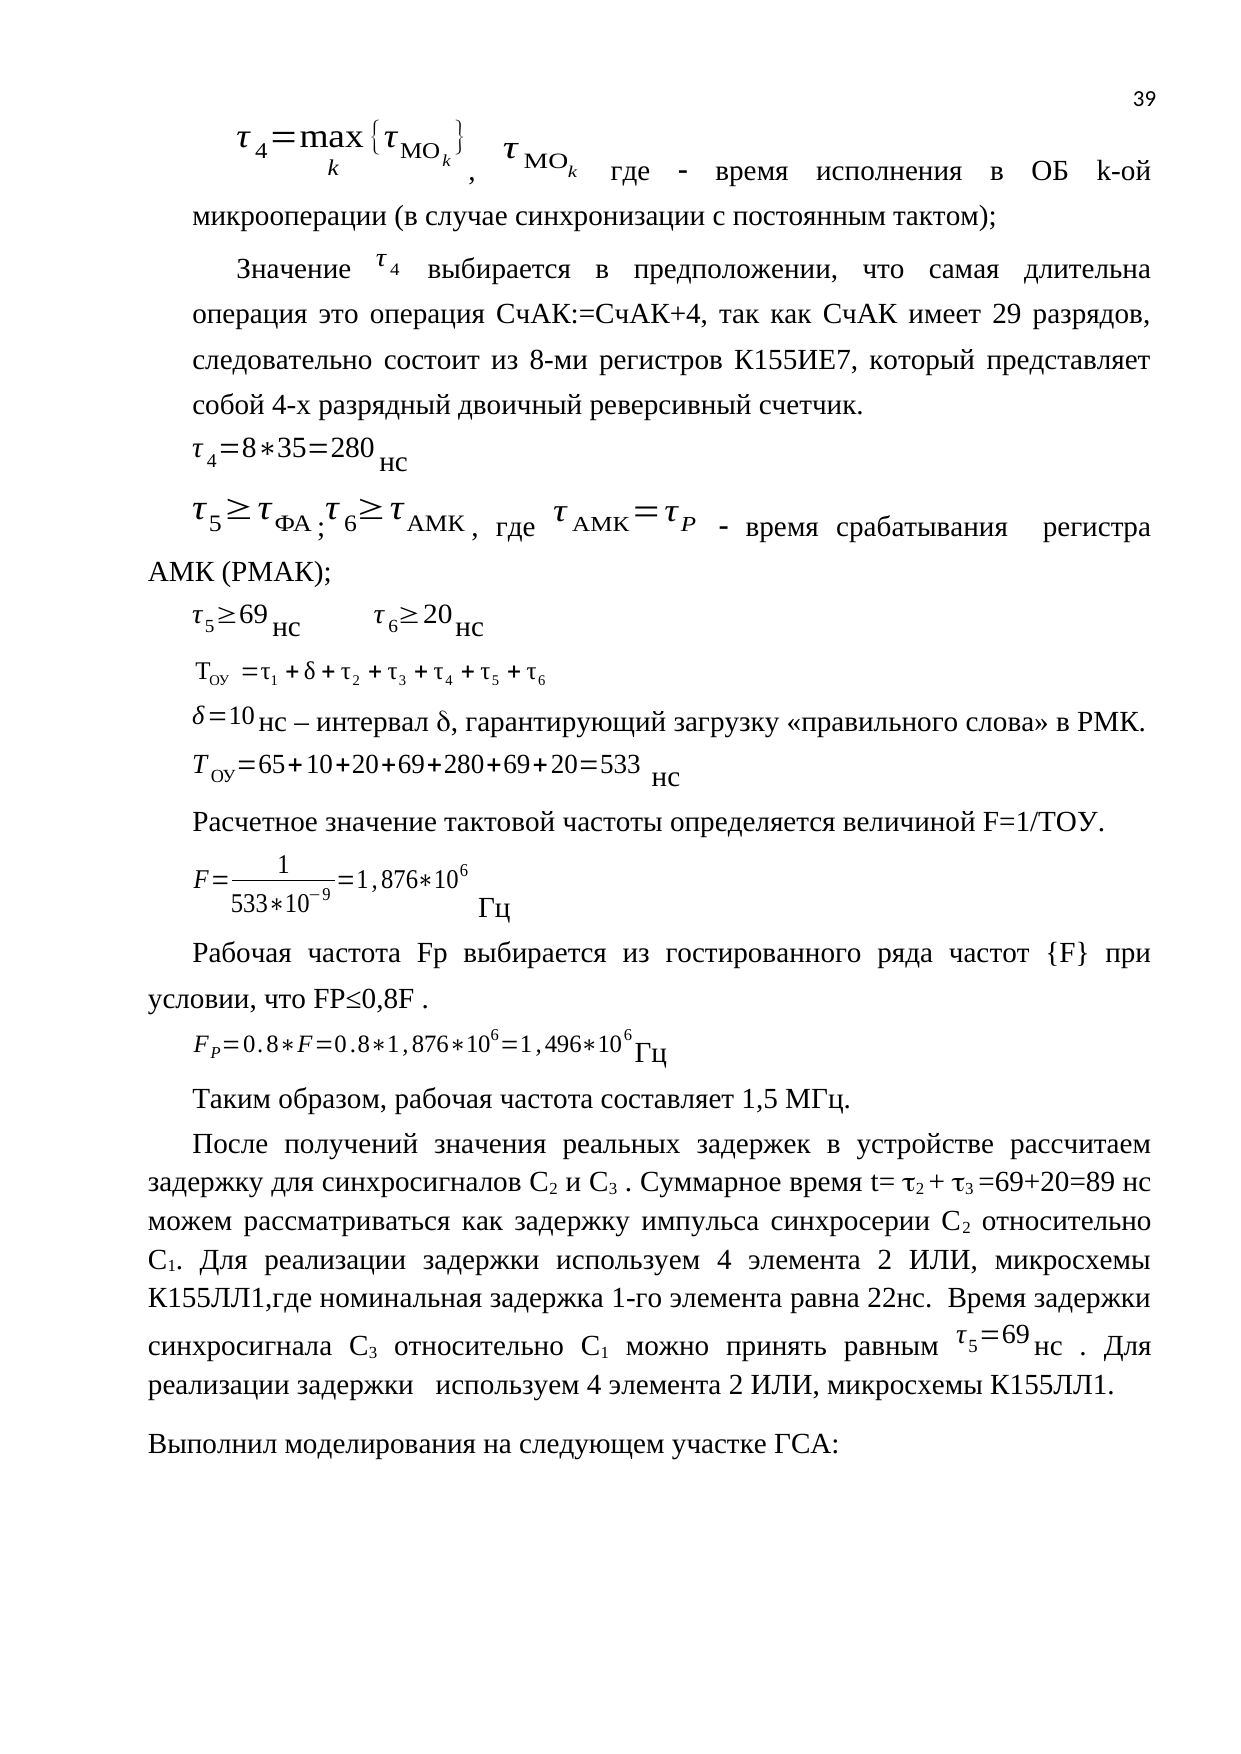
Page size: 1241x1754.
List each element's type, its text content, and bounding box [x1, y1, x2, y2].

text нс [148, 749, 1152, 792]
text Гц [148, 849, 1152, 924]
text нс нс [148, 599, 1152, 642]
text нс [148, 432, 1152, 477]
text Рабочая частота Fр выбирается из гостированного ряда частот {F} при условии, что FР≤0,8F . [148, 936, 1152, 1014]
text Гц [148, 1026, 1152, 1069]
text Таким образом, рабочая частота составляет 1,5 МГц. [148, 1081, 1152, 1114]
text После получений значения реальных задержек в устройстве рассчитаем задержку для синхросигналов С2 и С3 . Суммарное время t= 2 + 3 =69+20=89 нс можем рассматриваться как задержку импульса синхросерии С2 относительно С1. Для реализации задержки используем 4 элемента 2 ИЛИ, микросхемы К155ЛЛ1,где номинальная задержка 1-го элемента равна 22нс. Время задержки синхросигнала С3 относительно С1 можно принять равным нс . Для реализации задержки используем 4 элемента 2 ИЛИ, микросхемы К155ЛЛ1. [148, 1126, 1152, 1401]
text Расчетное значение тактовой частоты определяется величиной F=1/TОУ. [148, 804, 1152, 838]
text нс – интервал , гарантирующий загрузку «правильного слова» в РМК. [148, 702, 1152, 737]
text , где время исполнения в ОБ k-ой микрооперации (в случае синхронизации с постоянным тактом); [192, 118, 1152, 232]
text Выполнил моделирования на следующем участке ГСА: [148, 1426, 1152, 1460]
text Значение выбирается в предположении, что самая длительна операция это операция СчАК:=СчАК+4, так как СчАК имеет 29 разрядов, следовательно состоит из 8-ми регистров К155ИЕ7, который представляет собой 4-х разрядный двоичный реверсивный счетчик. [192, 244, 1152, 421]
text ;, где время срабатывания регистра АМК (РМАК); [148, 489, 1152, 587]
